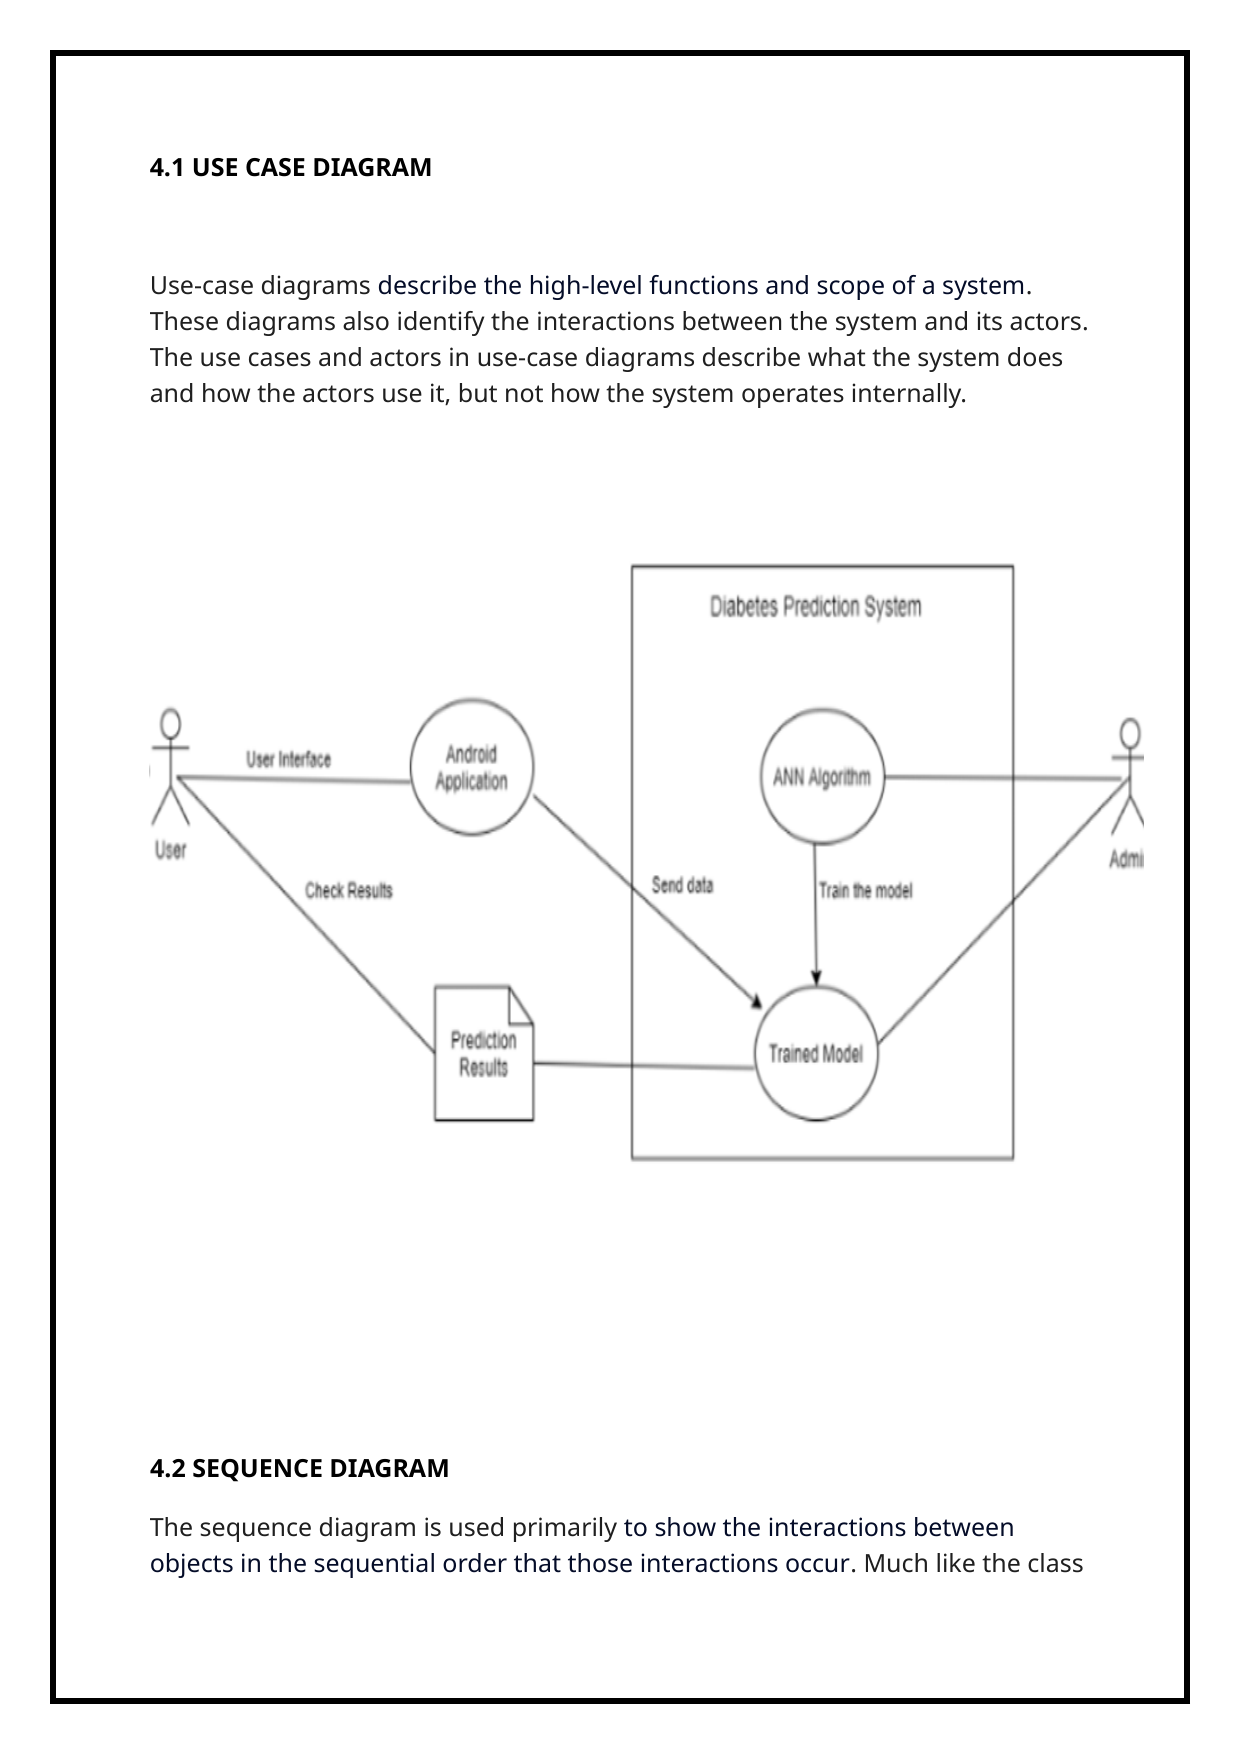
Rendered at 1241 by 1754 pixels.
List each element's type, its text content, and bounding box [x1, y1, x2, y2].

text 4.1 USE CASE DIAGRAM [149, 150, 1090, 184]
text Use-case diagrams describe the high-level functions and scope of a system. These diagrams also identify the interactions between the system and its actors. The use cases and actors in use-case diagrams describe what the system does and how the actors use it, but not how the system operates internally. [149, 268, 1090, 410]
picture [149, 435, 1144, 1195]
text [149, 1509, 1090, 1580]
text 4.2 SEQUENCE DIAGRAM [150, 1451, 1090, 1485]
